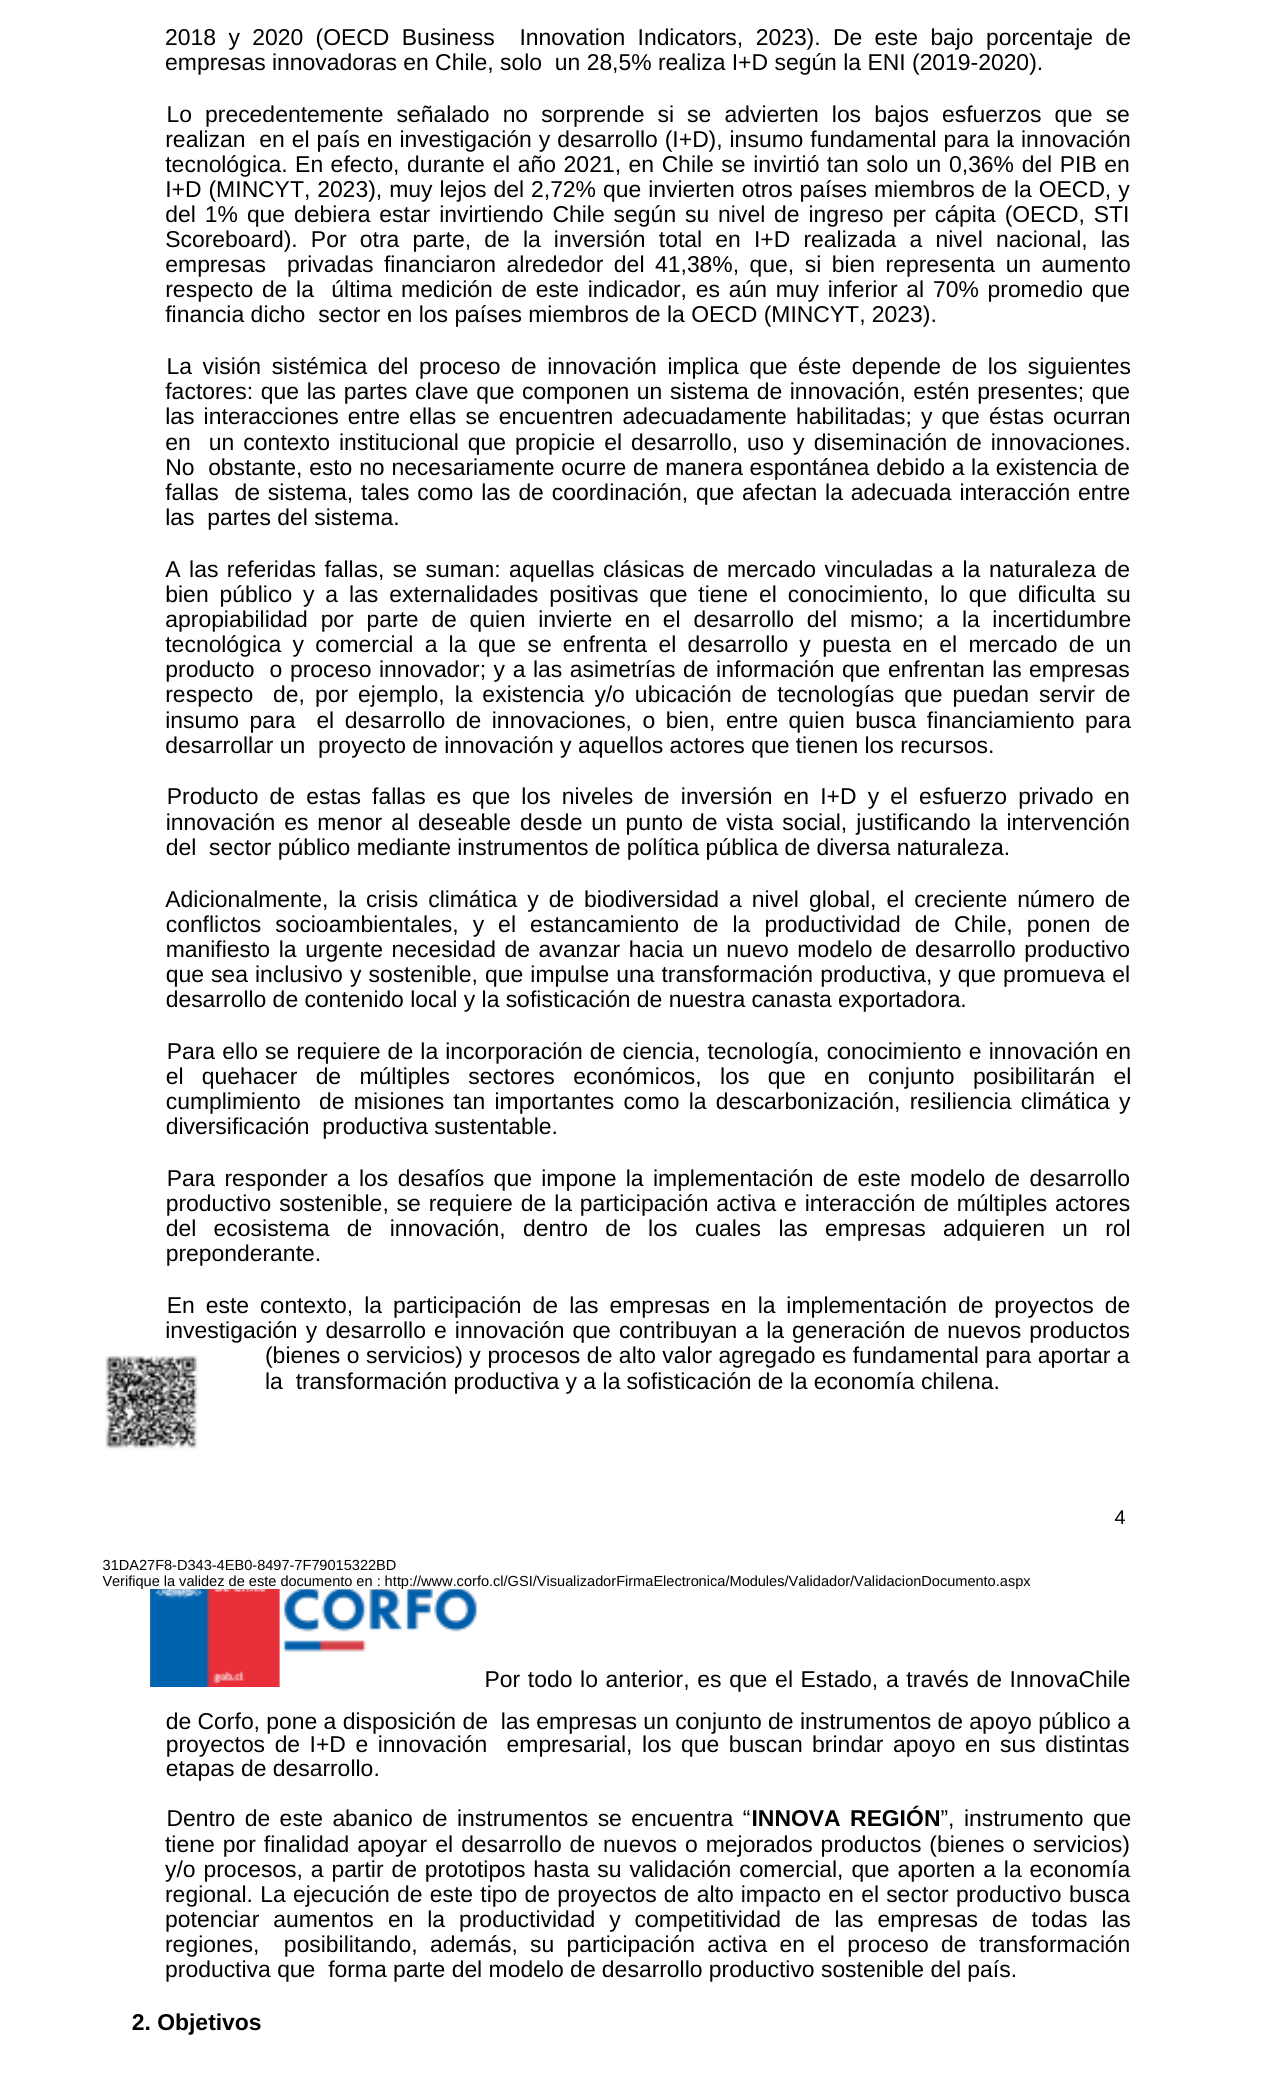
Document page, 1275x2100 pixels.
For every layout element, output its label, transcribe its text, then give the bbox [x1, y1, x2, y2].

text Dentro de este abanico de instrumentos se encuentra “INNOVA REGIÓN”, instrumento que tiene por finalidad apoyar el desarrollo de nuevos o mejorados productos (bienes o servicios) y/o procesos, a partir de prototipos hasta su validación comercial, que aporten a la economía regional. La ejecución de este tipo de proyectos de alto impacto en el sector productivo busca potenciar aumentos en la productividad y competitividad de las empresas de todas las regiones, posibilitando, además, su participación activa en el proceso de transformación productiva que forma parte del modelo de desarrollo productivo sostenible del país. [165, 1807, 1132, 1982]
text Para ello se requiere de la incorporación de ciencia, tecnología, conocimiento e innovación en el quehacer de múltiples sectores económicos, los que en conjunto posibilitarán el cumplimiento de misiones tan importantes como la descarbonización, resiliencia climática y diversificación productiva sustentable. [166, 1039, 1132, 1139]
text 2. Objetivos [132, 2009, 1139, 2036]
text Por todo lo anterior, es que el Estado, a través de InnovaChile de Corfo, pone a disposición de las empresas un conjunto de instrumentos de apoyo público a proyectos de I+D e innovación empresarial, los que buscan brindar apoyo en sus distintas etapas de desarrollo. [150, 1590, 1131, 1781]
text Para responder a los desafíos que impone la implementación de este modelo de desarrollo productivo sostenible, se requiere de la participación activa e interacción de múltiples actores del ecosistema de innovación, dentro de los cuales las empresas adquieren un rol preponderante. [166, 1166, 1131, 1267]
text La visión sistémica del proceso de innovación implica que éste depende de los siguientes factores: que las partes clave que componen un sistema de innovación, estén presentes; que las interacciones entre ellas se encuentren adecuadamente habilitadas; y que éstas ocurran en un contexto institucional que propicie el desarrollo, uso y diseminación de innovaciones. No obstante, esto no necesariamente ocurre de manera espontánea debido a la existencia de fallas de sistema, tales como las de coordinación, que afectan la adecuada interacción entre las partes del sistema. [165, 355, 1132, 530]
text A las referidas fallas, se suman: aquellas clásicas de mercado vinculadas a la naturaleza de bien público y a las externalidades positivas que tiene el conocimiento, lo que dificulta su apropiabilidad por parte de quien invierte en el desarrollo del mismo; a la incertidumbre tecnológica y comercial a la que se enfrenta el desarrollo y puesta en el mercado de un producto o proceso innovador; y a las asimetrías de información que enfrentan las empresas respecto de, por ejemplo, la existencia y/o ubicación de tecnologías que puedan servir de insumo para el desarrollo de innovaciones, o bien, entre quien busca financiamiento para desarrollar un proyecto de innovación y aquellos actores que tienen los recursos. [165, 557, 1132, 758]
picture [105, 1355, 199, 1450]
text 4 [102, 1506, 1125, 1528]
text En este contexto, la participación de las empresas en la implementación de proyectos de investigación y desarrollo e innovación que contribuyan a la generación de nuevos productos (bienes o servicios) y procesos de alto valor agregado es fundamental para aportar a la transformación productiva y a la sofisticación de la economía chilena. [165, 1294, 1131, 1394]
text Producto de estas fallas es que los niveles de inversión en I+D y el esfuerzo privado en innovación es menor al deseable desde un punto de vista social, justificando la intervención del sector público mediante instrumentos de política pública de diversa naturaleza. [166, 785, 1131, 860]
text Lo precedentemente señalado no sorprende si se advierten los bajos esfuerzos que se realizan en el país en investigación y desarrollo (I+D), insumo fundamental para la innovación tecnológica. En efecto, durante el año 2021, en Chile se invirtió tan solo un 0,36% del PIB en I+D (MINCYT, 2023), muy lejos del 2,72% que invierten otros países miembros de la OECD, y del 1% que debiera estar invirtiendo Chile según su nivel de ingreso per cápita (OECD, STI Scoreboard). Por otra parte, de la inversión total en I+D realizada a nivel nacional, las empresas privadas financiaron alrededor del 41,38%, que, si bien representa un aumento respecto de la última medición de este indicador, es aún muy inferior al 70% promedio que financia dicho sector en los países miembros de la OECD (MINCYT, 2023). [165, 102, 1132, 328]
picture [150, 1589, 485, 1687]
text Adicionalmente, la crisis climática y de biodiversidad a nivel global, el creciente número de conflictos socioambientales, y el estancamiento de la productividad de Chile, ponen de manifiesto la urgente necesidad de avanzar hacia un nuevo modelo de desarrollo productivo que sea inclusivo y sostenible, que impulse una transformación productiva, y que promueva el desarrollo de contenido local y la sofisticación de nuestra canasta exportadora. [165, 887, 1131, 1012]
text Verifique la validez de este documento en : http://www.corfo.cl/GSI/VisualizadorFirmaElectronica/Modules/Validador/ValidacionDocumento.aspx [102, 1573, 1139, 1590]
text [165, 25, 1132, 75]
text 31DA27F8-D343-4EB0-8497-7F79015322BD [102, 1556, 1139, 1573]
